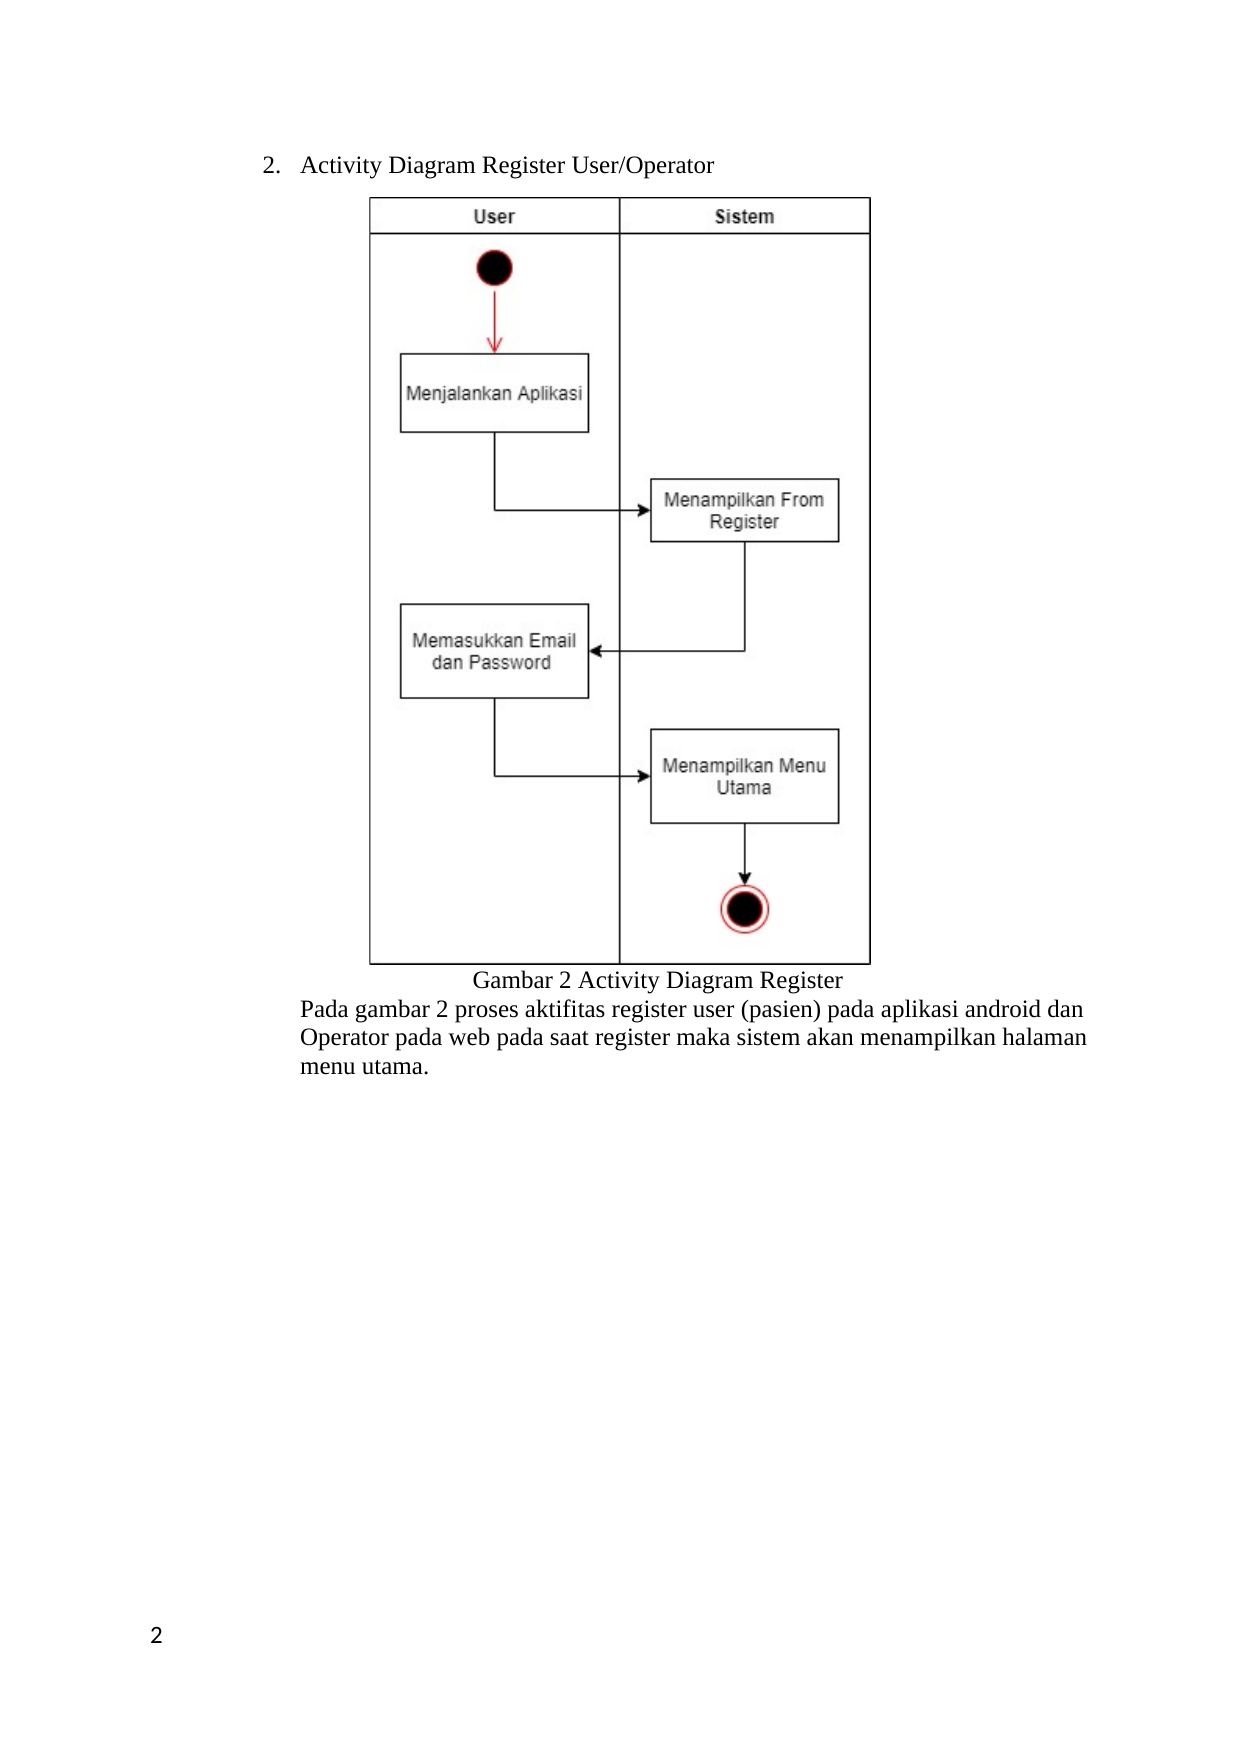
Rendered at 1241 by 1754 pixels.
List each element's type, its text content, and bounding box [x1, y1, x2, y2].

text Gambar 2 Activity Diagram Register [150, 965, 1090, 994]
text Pada gambar 2 proses aktifitas register user (pasien) pada aplikasi android dan Operator pada web pada saat register maka sistem akan menampilkan halaman menu utama. [300, 994, 1090, 1080]
picture [369, 197, 871, 965]
list Activity Diagram Register User/Operator [262, 150, 1090, 179]
